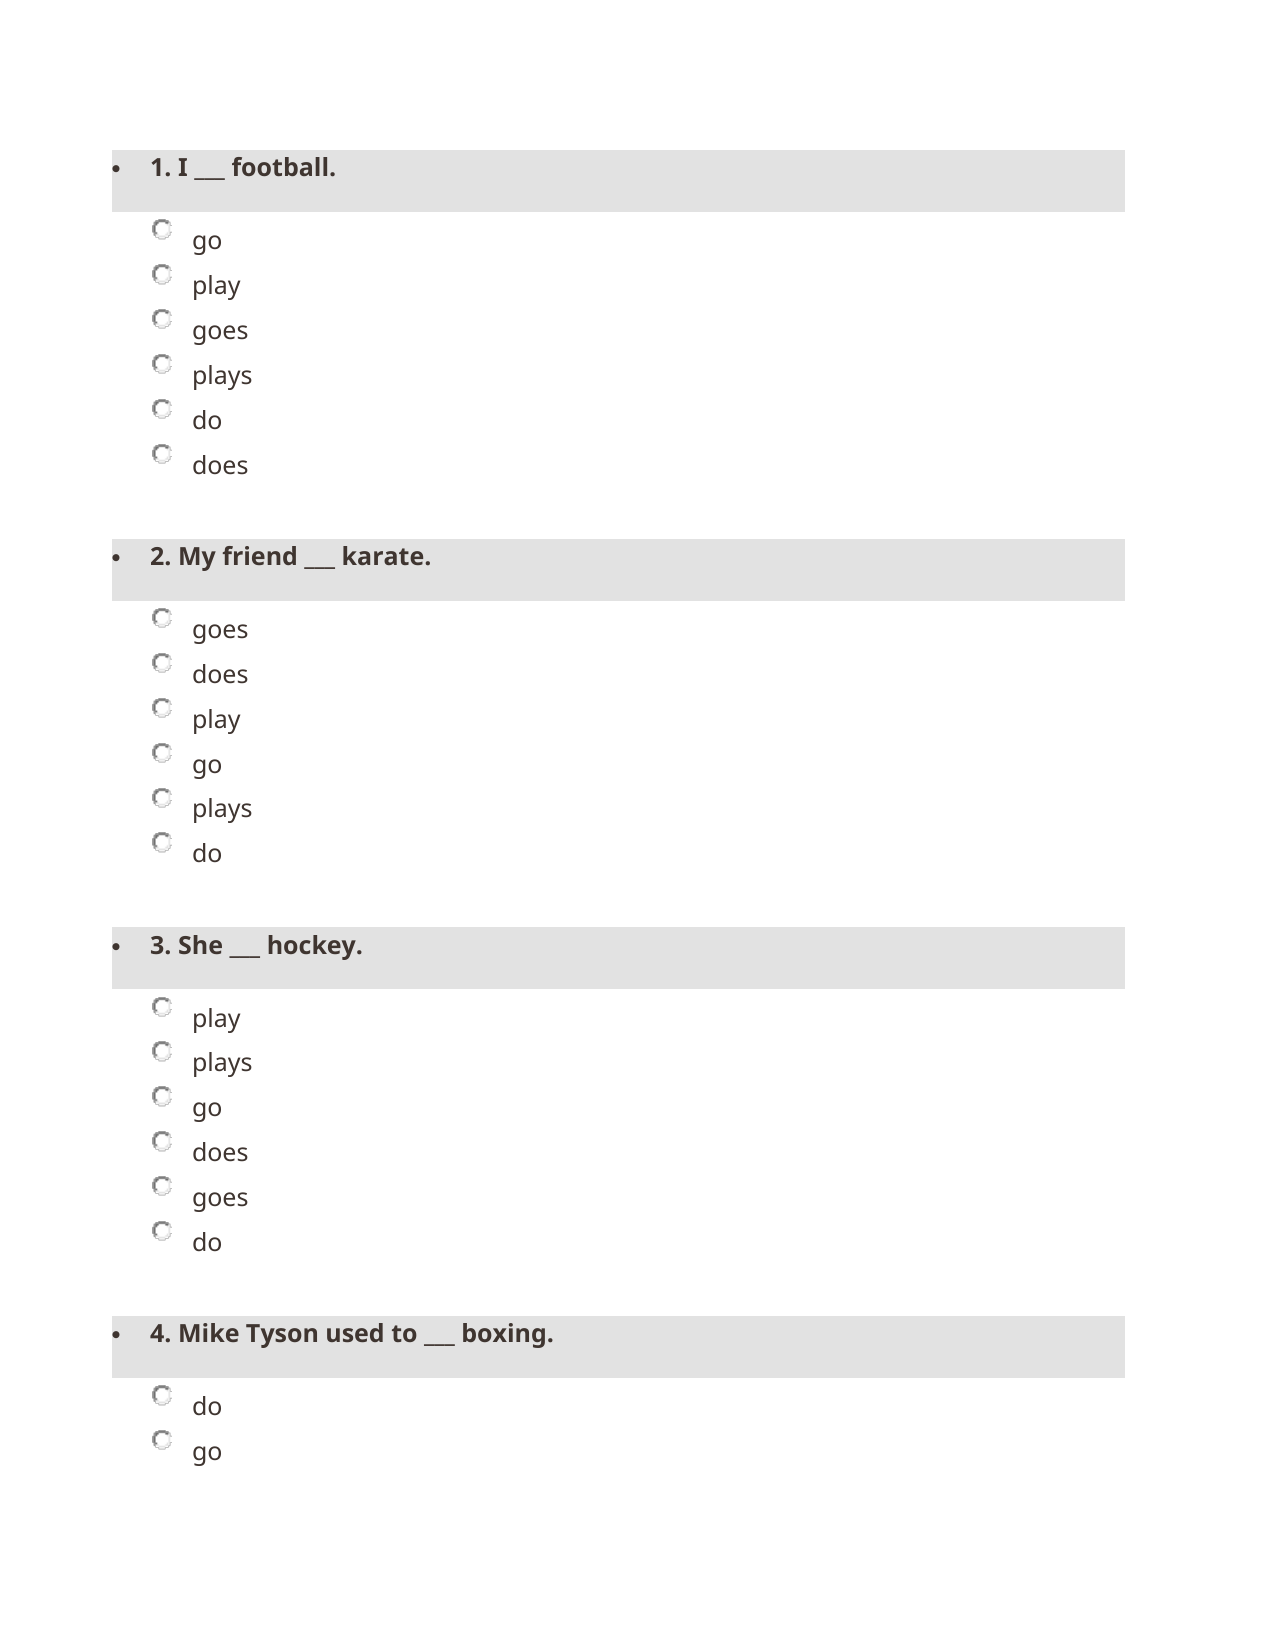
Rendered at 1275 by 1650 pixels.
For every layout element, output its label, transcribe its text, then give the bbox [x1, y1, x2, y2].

text goes does play go plays do [150, 601, 1125, 898]
list 2. My friend ___ karate. [112, 539, 1125, 601]
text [150, 1378, 1125, 1468]
list 1. I ___ football. [112, 150, 1125, 212]
text go play goes plays do does [150, 212, 1125, 509]
text play plays go does goes do [150, 989, 1125, 1287]
list 4. Mike Tyson used to ___ boxing. [112, 1316, 1125, 1378]
list 3. She ___ hockey. [112, 927, 1125, 989]
